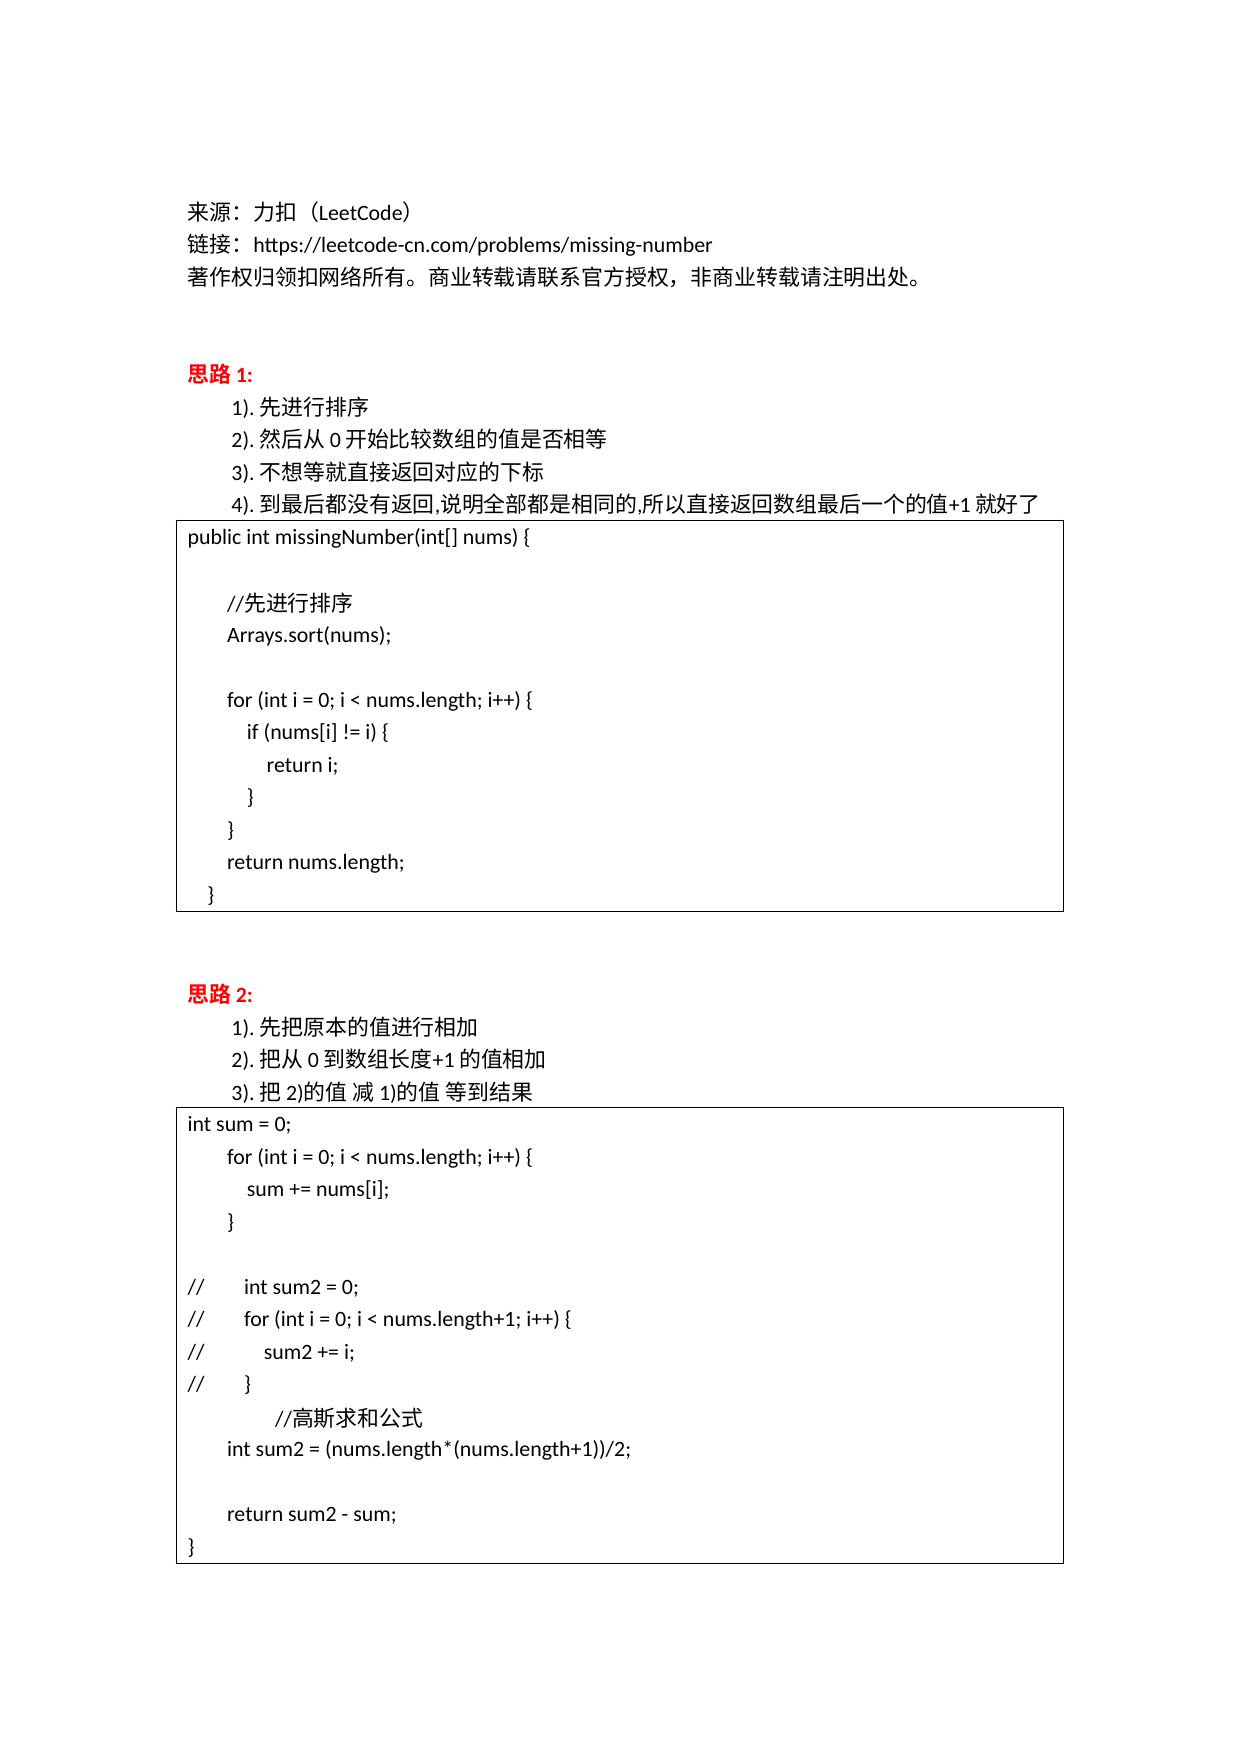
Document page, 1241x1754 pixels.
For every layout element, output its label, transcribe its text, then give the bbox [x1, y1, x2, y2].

text 思路2: [187, 977, 1053, 1009]
text 2). 然后从0开始比较数组的值是否相等 [187, 422, 1053, 454]
text 3). 不想等就直接返回对应的下标 [187, 454, 1053, 487]
text 1). 先把原本的值进行相加 [187, 1009, 1053, 1042]
text 思路1: [187, 357, 1053, 389]
text 著作权归领扣网络所有。商业转载请联系官方授权，非商业转载请注明出处。 [187, 259, 1053, 292]
text 4). 到最后都没有返回,说明全部都是相同的,所以直接返回数组最后一个的值+1就好了 [187, 487, 1053, 519]
text 3). 把2)的值 减 1)的值 等到结果 [187, 1074, 1053, 1107]
table_header public int missingNumber(int[] nums) { //先进行排序 Arrays.sort(nums); for (int i = 0; i < nums.length; i++) { if (nums[i] != i) { return i; } } return nums.length; } [177, 521, 1063, 911]
text 2). 把从0到数组长度+1的值相加 [187, 1042, 1053, 1074]
table_header int sum = 0; for (int i = 0; i < nums.length; i++) { sum += nums[i]; } // int sum2 = 0; // for (int i = 0; i < nums.length+1; i++) { // sum2 += i; // } //高斯求和公式 int sum2 = (nums.length*(nums.length+1))/2; return sum2 - sum; } [177, 1108, 1063, 1563]
text 1). 先进行排序 [187, 389, 1053, 422]
text 来源：力扣（LeetCode） [187, 194, 1053, 227]
text 链接：https://leetcode-cn.com/problems/missing-number [187, 227, 1053, 259]
